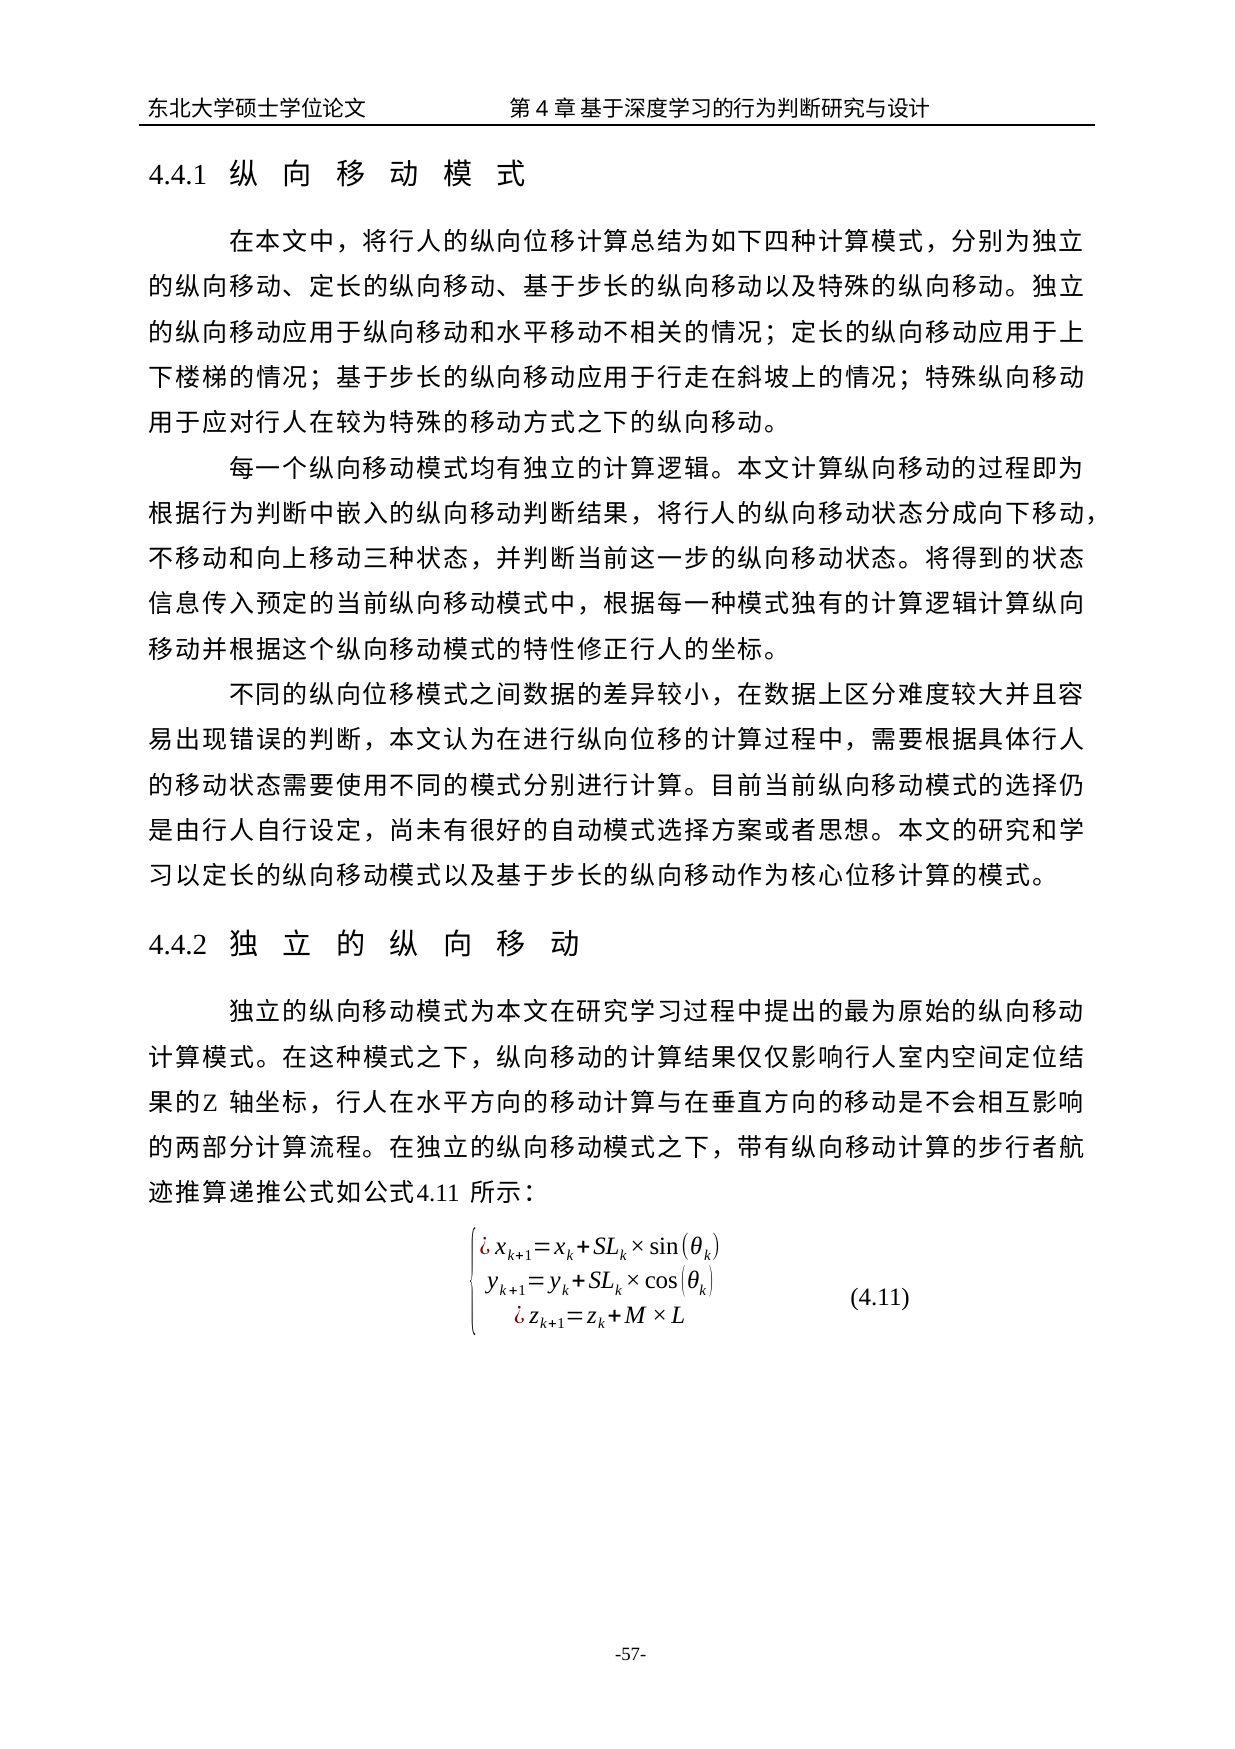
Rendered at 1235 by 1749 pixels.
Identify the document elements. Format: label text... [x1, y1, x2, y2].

subtitle 独立的纵向移动 [143, 919, 1086, 964]
text 每一个纵向移动模式均有独立的计算逻辑。本文计算纵向移动的过程即为根据行为判断中嵌入的纵向移动判断结果，将行人的纵向移动状态分成向下移动，不移动和向上移动三种状态，并判断当前这一步的纵向移动状态。将得到的状态信息传入预定的当前纵向移动模式中，根据每一种模式独有的计算逻辑计算纵向移动并根据这个纵向移动模式的特性修正行人的坐标。 [149, 443, 1086, 670]
text 在本文中，将行人的纵向位移计算总结为如下四种计算模式，分别为独立的纵向移动、定长的纵向移动、基于步长的纵向移动以及特殊的纵向移动。独立的纵向移动应用于纵向移动和水平移动不相关的情况；定长的纵向移动应用于上下楼梯的情况；基于步长的纵向移动应用于行走在斜坡上的情况；特殊纵向移动用于应对行人在较为特殊的移动方式之下的纵向移动。 [149, 217, 1086, 443]
subtitle 纵向移动模式 [143, 149, 1086, 194]
text 独立的纵向移动模式为本文在研究学习过程中提出的最为原始的纵向移动计算模式。在这种模式之下，纵向移动的计算结果仅仅影响行人室内空间定位结果的Z轴坐标，行人在水平方向的移动计算与在垂直方向的移动是不会相互影响的两部分计算流程。在独立的纵向移动模式之下，带有纵向移动计算的步行者航迹推算递推公式如公式4.11所示： [149, 987, 1086, 1214]
text 不同的纵向位移模式之间数据的差异较小，在数据上区分难度较大并且容易出现错误的判断，本文认为在进行纵向位移的计算过程中，需要根据具体行人的移动状态需要使用不同的模式分别进行计算。目前当前纵向移动模式的选择仍是由行人自行设定，尚未有很好的自动模式选择方案或者思想。本文的研究和学习以定长的纵向移动模式以及基于步长的纵向移动作为核心位移计算的模式。 [149, 670, 1086, 897]
text (4.11) [149, 1214, 1086, 1350]
